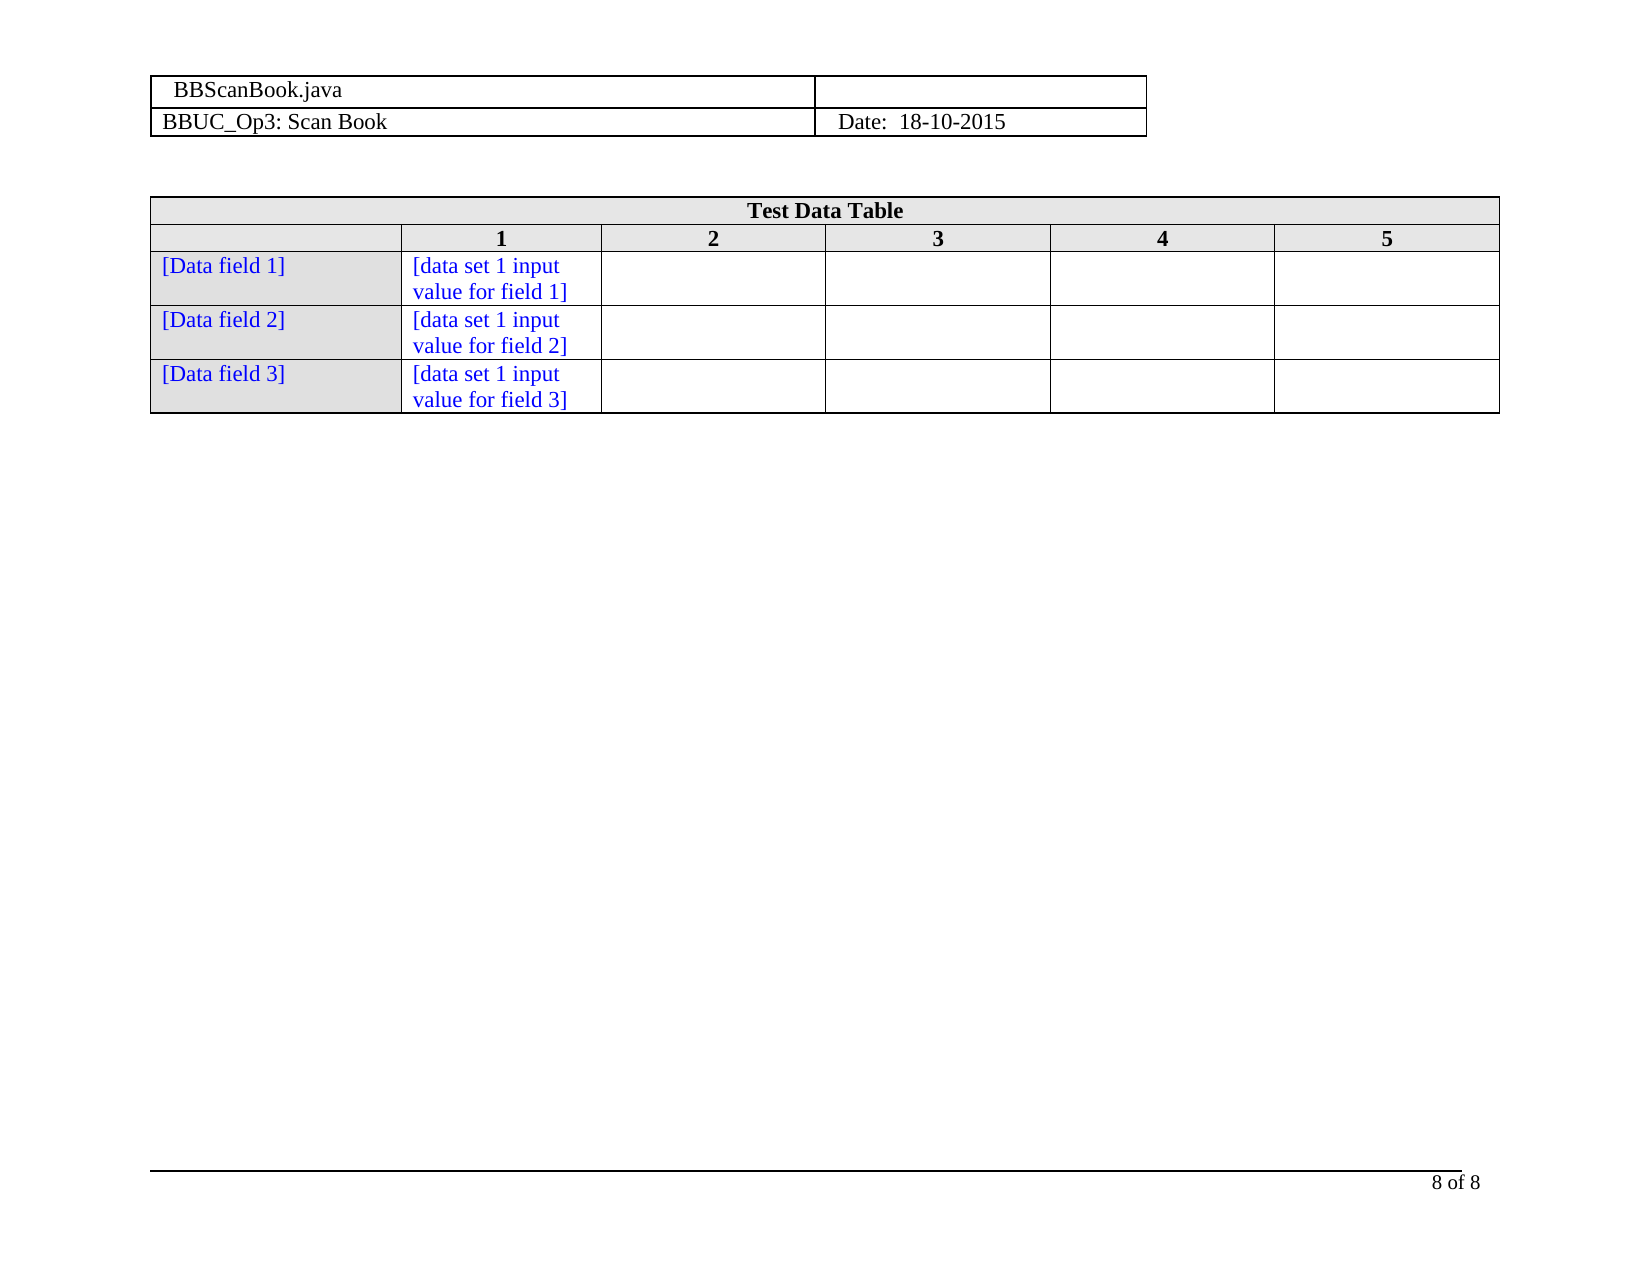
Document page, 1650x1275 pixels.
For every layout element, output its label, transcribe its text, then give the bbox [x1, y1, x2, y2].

table_cell [826, 360, 1050, 412]
table_cell [602, 306, 825, 359]
table_cell [151, 225, 401, 251]
table_cell [data set 1 input value for field 1] [402, 252, 601, 305]
table_cell [1051, 360, 1274, 412]
table_cell [Data field 2] [151, 306, 401, 359]
table_cell [826, 252, 1050, 305]
table_cell 5 [1275, 225, 1499, 251]
table_cell 3 [826, 225, 1050, 251]
table_cell [1051, 252, 1274, 305]
table_cell [1051, 306, 1274, 359]
table_cell [data set 1 input value for field 2] [402, 306, 601, 359]
table_cell [data set 1 input value for field 3] [402, 360, 601, 412]
table_cell [602, 252, 825, 305]
table_header Test Data Table [151, 198, 1499, 224]
table_cell [1275, 360, 1499, 412]
table_cell 4 [1051, 225, 1274, 251]
table_cell [1275, 252, 1499, 305]
table_cell 2 [602, 225, 825, 251]
table_cell [602, 360, 825, 412]
table_cell [Data field 3] [151, 360, 401, 412]
table_cell [826, 306, 1050, 359]
table_cell [Data field 1] [151, 252, 401, 305]
table_cell 1 [402, 225, 601, 251]
table_cell [1275, 306, 1499, 359]
